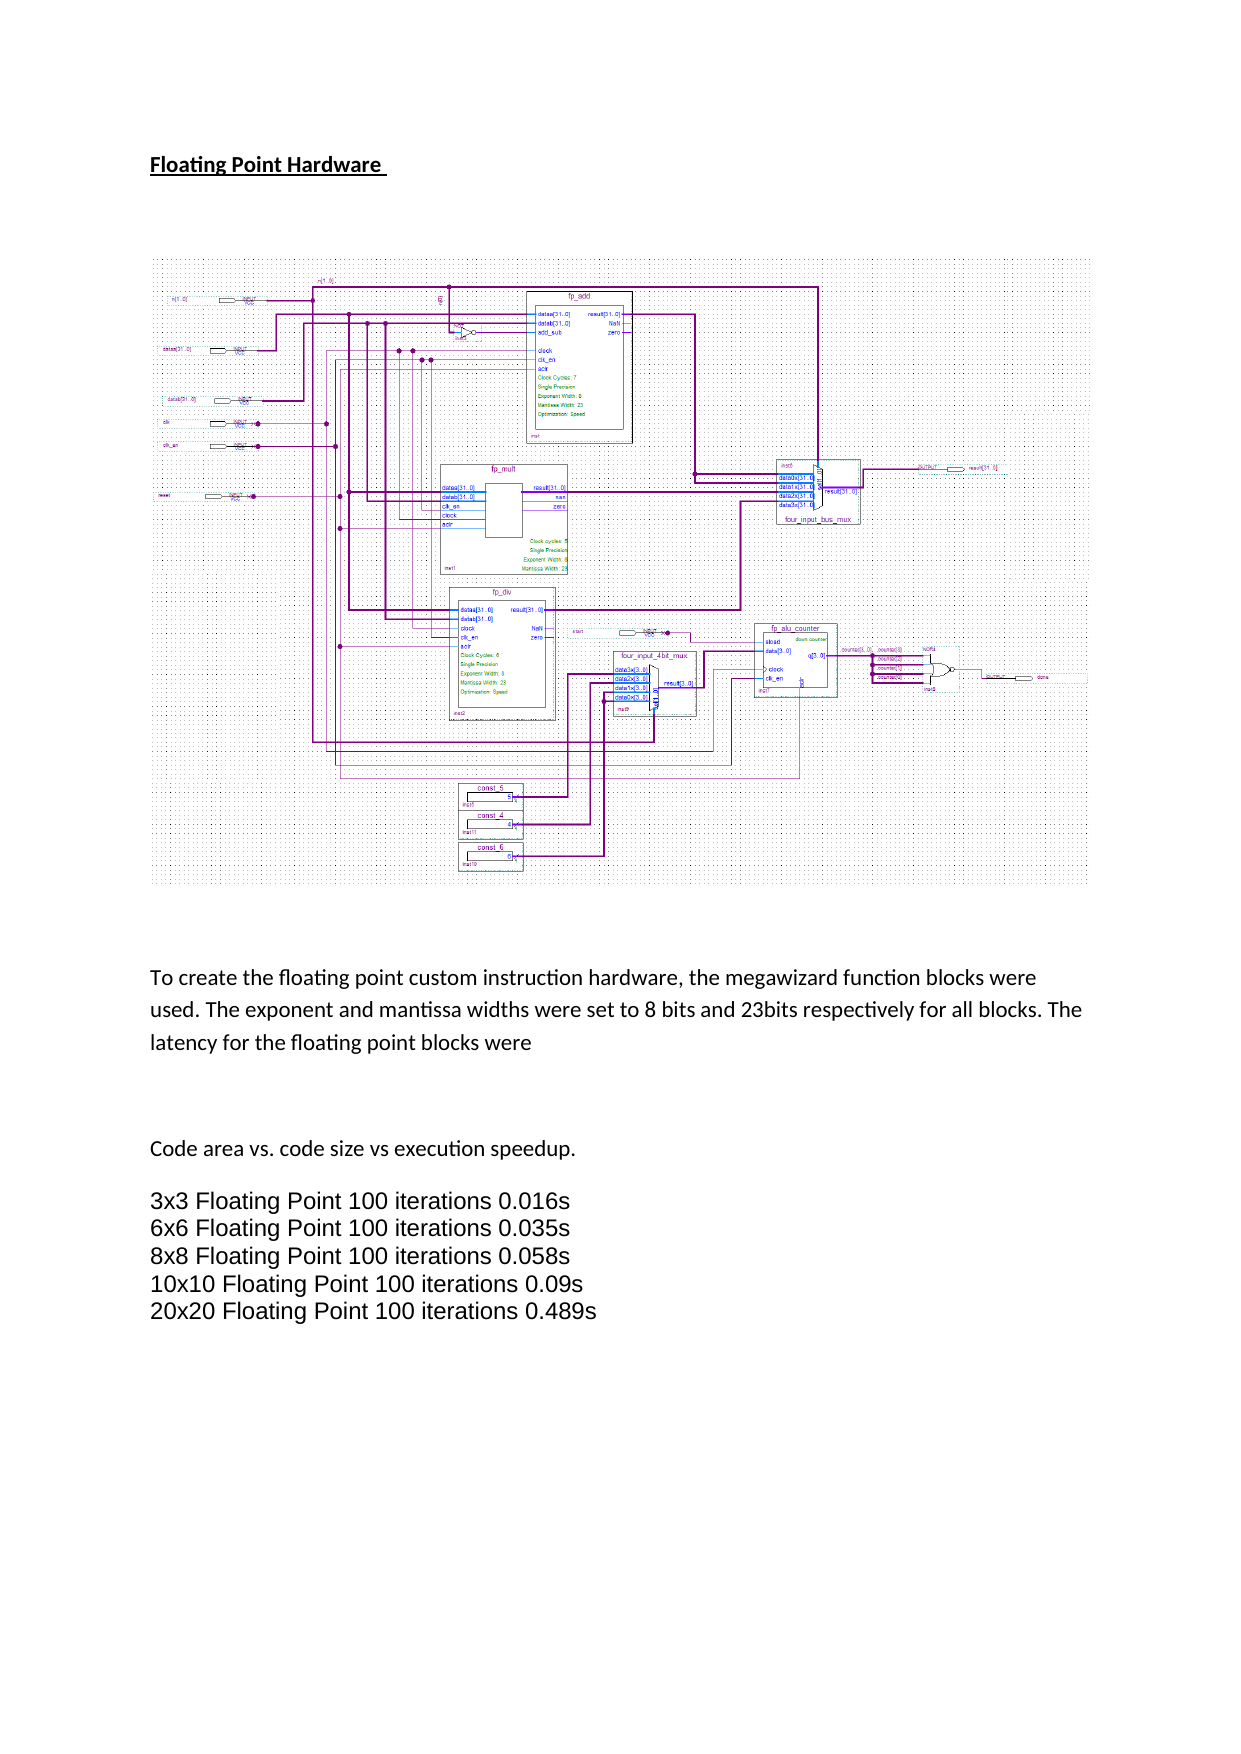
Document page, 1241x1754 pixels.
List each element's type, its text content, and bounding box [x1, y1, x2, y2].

text 6x6 Floating Point 100 iterations 0.035s [150, 1214, 1090, 1242]
text 3x3 Floating Point 100 iterations 0.016s [150, 1187, 1090, 1214]
text 10x10 Floating Point 100 iterations 0.09s [150, 1269, 1090, 1297]
text 20x20 Floating Point 100 iterations 0.489s [150, 1297, 1090, 1325]
picture [150, 256, 1091, 886]
text Code area vs. code size vs execution speedup. [150, 1134, 1090, 1162]
text 8x8 Floating Point 100 iterations 0.058s [150, 1242, 1090, 1269]
text Floating Point Hardware [150, 150, 1090, 178]
text To create the floating point custom instruction hardware, the megawizard function blocks were used. The exponent and mantissa widths were set to 8 bits and 23bits respectively for all blocks. The latency for the floating point blocks were [150, 963, 1090, 1056]
